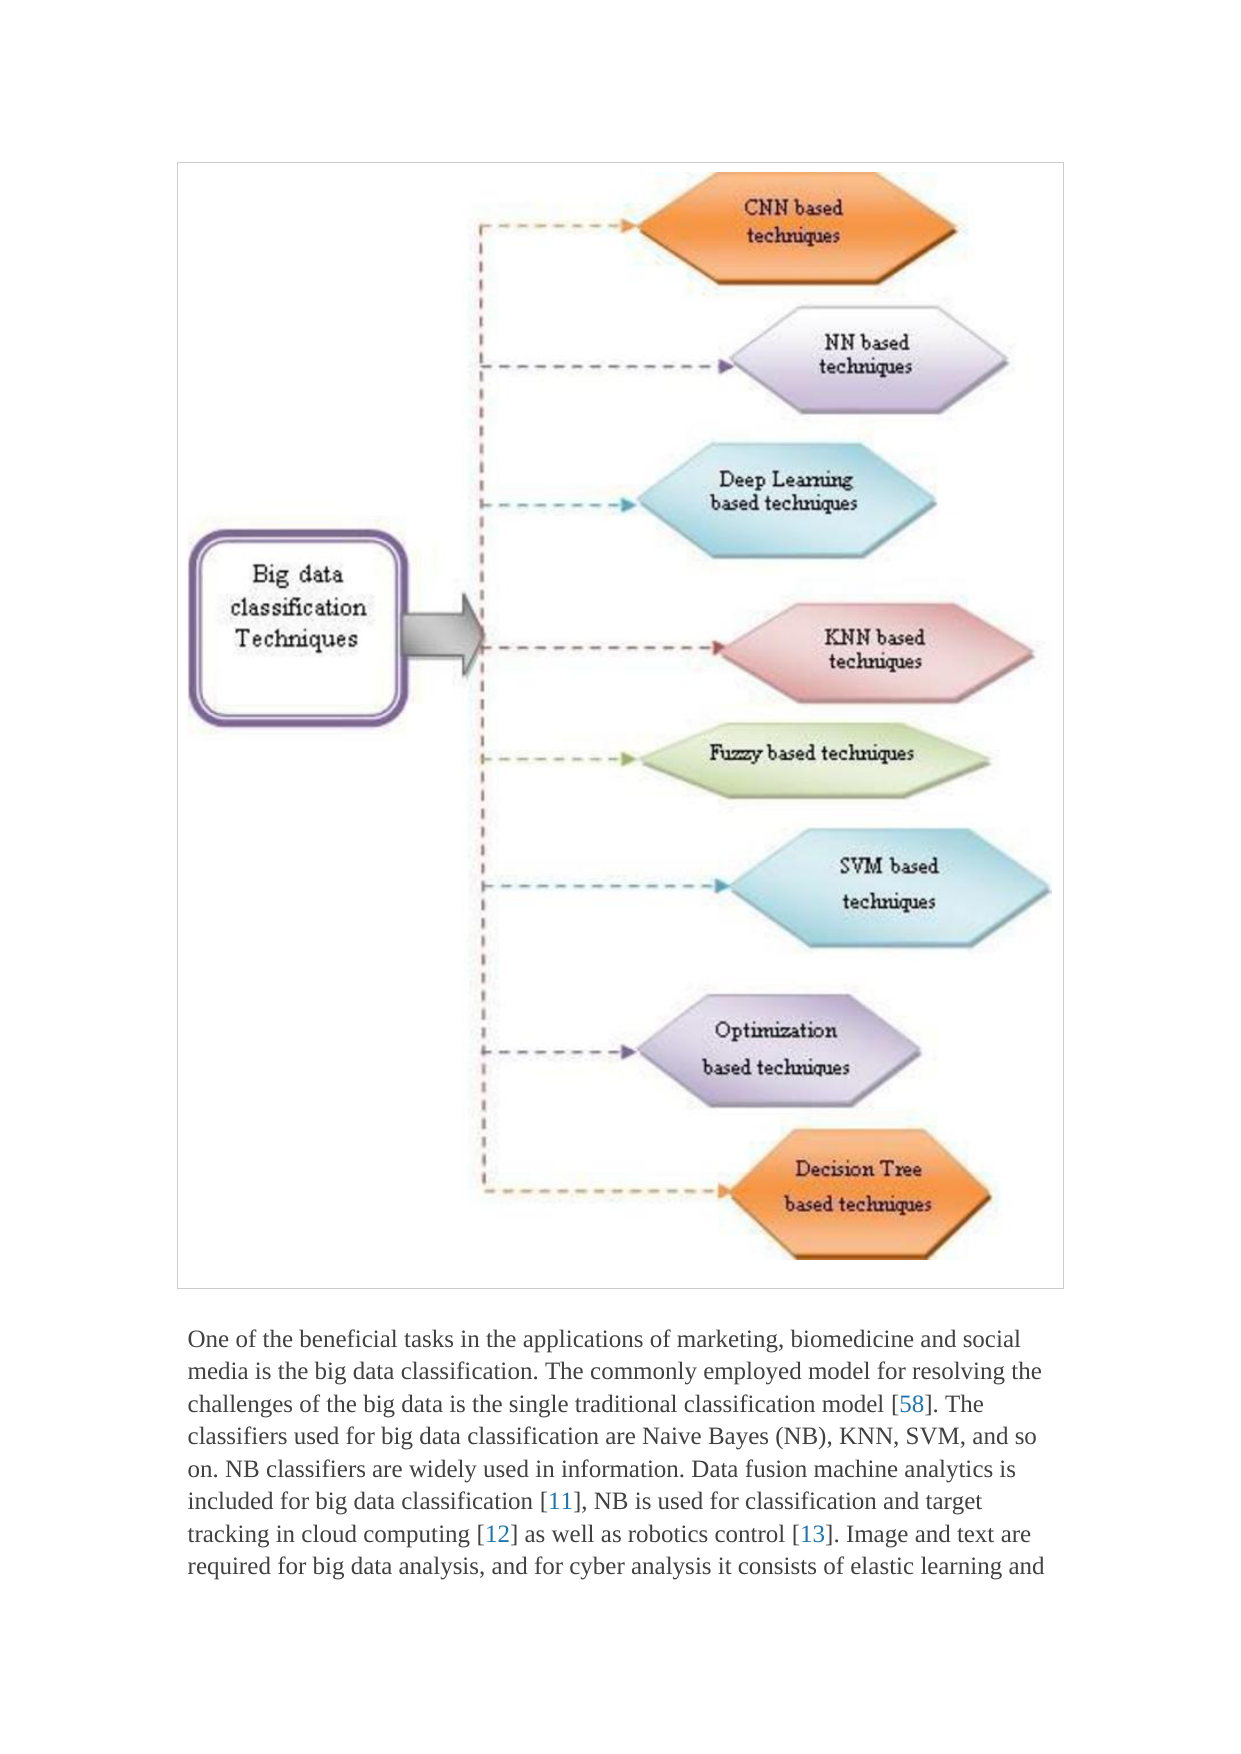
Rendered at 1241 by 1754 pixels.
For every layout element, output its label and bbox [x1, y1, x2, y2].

picture [187, 172, 1052, 1260]
text [187, 1322, 1053, 1582]
